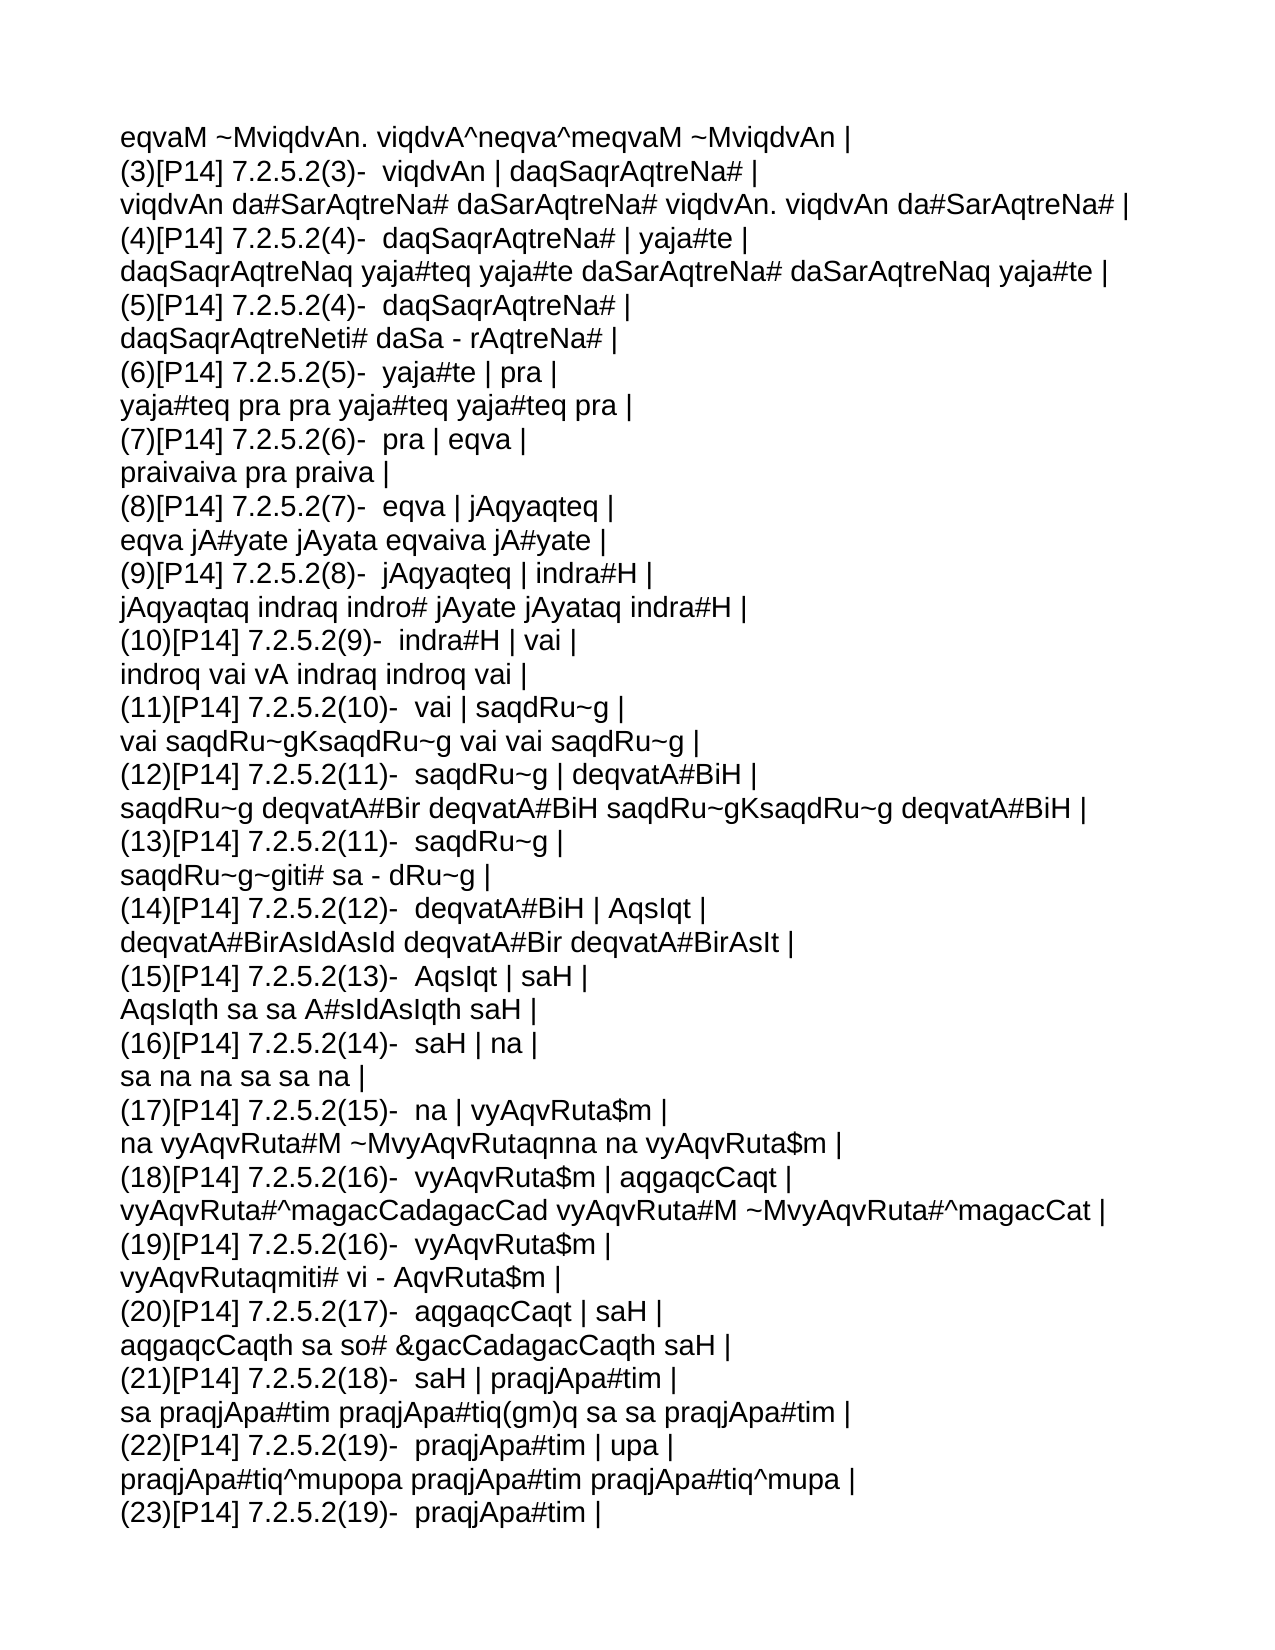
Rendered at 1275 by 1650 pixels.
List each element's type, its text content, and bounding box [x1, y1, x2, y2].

text (17)[P14] 7.2.5.2(15)- na | vyAqvRuta$m | [120, 1093, 1200, 1126]
text viqdvAn da#SarAqtreNa# daSarAqtreNa# viqdvAn. viqdvAn da#SarAqtreNa# | [120, 187, 1200, 221]
text (19)[P14] 7.2.5.2(16)- vyAqvRuta$m | [120, 1227, 1200, 1260]
text indroq vai vA indraq indroq vai | [120, 657, 1200, 690]
text eqva jA#yate jAyata eqvaiva jA#yate | [120, 522, 1200, 556]
text (4)[P14] 7.2.5.2(4)- daqSaqrAqtreNa# | yaja#te | [120, 221, 1200, 254]
text (14)[P14] 7.2.5.2(12)- deqvatA#BiH | AqsIqt | [120, 891, 1200, 925]
text (15)[P14] 7.2.5.2(13)- AqsIqt | saH | [120, 958, 1200, 992]
text (13)[P14] 7.2.5.2(11)- saqdRu~g | [120, 824, 1200, 858]
text vyAqvRuta#^magacCadagacCad vyAqvRuta#M ~MvyAqvRuta#^magacCat | [120, 1193, 1200, 1227]
text saqdRu~g~giti# sa - dRu~g | [120, 858, 1200, 891]
text (7)[P14] 7.2.5.2(6)- pra | eqva | [120, 422, 1200, 455]
text (5)[P14] 7.2.5.2(4)- daqSaqrAqtreNa# | [120, 288, 1200, 321]
text jAqyaqtaq indraq indro# jAyate jAyataq indra#H | [120, 589, 1200, 623]
text eqvaM ~MviqdvAn. viqdvA^neqva^meqvaM ~MviqdvAn | [120, 120, 1200, 153]
text (6)[P14] 7.2.5.2(5)- yaja#te | pra | [120, 355, 1200, 388]
text daqSaqrAqtreNaq yaja#teq yaja#te daSarAqtreNa# daSarAqtreNaq yaja#te | [120, 254, 1200, 288]
text aqgaqcCaqth sa so# &gacCadagacCaqth saH | [120, 1327, 1200, 1361]
text (3)[P14] 7.2.5.2(3)- viqdvAn | daqSaqrAqtreNa# | [120, 153, 1200, 187]
text praivaiva pra praiva | [120, 455, 1200, 489]
text sa praqjApa#tim praqjApa#tiq(gm)q sa sa praqjApa#tim | [120, 1394, 1200, 1428]
text (18)[P14] 7.2.5.2(16)- vyAqvRuta$m | aqgaqcCaqt | [120, 1160, 1200, 1193]
text daqSaqrAqtreNeti# daSa - rAqtreNa# | [120, 321, 1200, 355]
text AqsIqth sa sa A#sIdAsIqth saH | [120, 992, 1200, 1026]
text yaja#teq pra pra yaja#teq yaja#teq pra | [120, 388, 1200, 422]
text na vyAqvRuta#M ~MvyAqvRutaqnna na vyAqvRuta$m | [120, 1126, 1200, 1160]
text vyAqvRutaqmiti# vi - AqvRuta$m | [120, 1260, 1200, 1294]
text (21)[P14] 7.2.5.2(18)- saH | praqjApa#tim | [120, 1361, 1200, 1394]
text (16)[P14] 7.2.5.2(14)- saH | na | [120, 1026, 1200, 1059]
text (10)[P14] 7.2.5.2(9)- indra#H | vai | [120, 623, 1200, 657]
text (23)[P14] 7.2.5.2(19)- praqjApa#tim | [120, 1495, 1200, 1529]
text saqdRu~g deqvatA#Bir deqvatA#BiH saqdRu~gKsaqdRu~g deqvatA#BiH | [120, 791, 1200, 824]
text (12)[P14] 7.2.5.2(11)- saqdRu~g | deqvatA#BiH | [120, 757, 1200, 791]
text (8)[P14] 7.2.5.2(7)- eqva | jAqyaqteq | [120, 489, 1200, 522]
text (22)[P14] 7.2.5.2(19)- praqjApa#tim | upa | [120, 1428, 1200, 1462]
text praqjApa#tiq^mupopa praqjApa#tim praqjApa#tiq^mupa | [120, 1462, 1200, 1495]
text (11)[P14] 7.2.5.2(10)- vai | saqdRu~g | [120, 690, 1200, 724]
text vai saqdRu~gKsaqdRu~g vai vai saqdRu~g | [120, 724, 1200, 757]
text (20)[P14] 7.2.5.2(17)- aqgaqcCaqt | saH | [120, 1294, 1200, 1327]
text (9)[P14] 7.2.5.2(8)- jAqyaqteq | indra#H | [120, 556, 1200, 589]
text deqvatA#BirAsIdAsId deqvatA#Bir deqvatA#BirAsIt | [120, 925, 1200, 958]
text sa na na sa sa na | [120, 1059, 1200, 1093]
